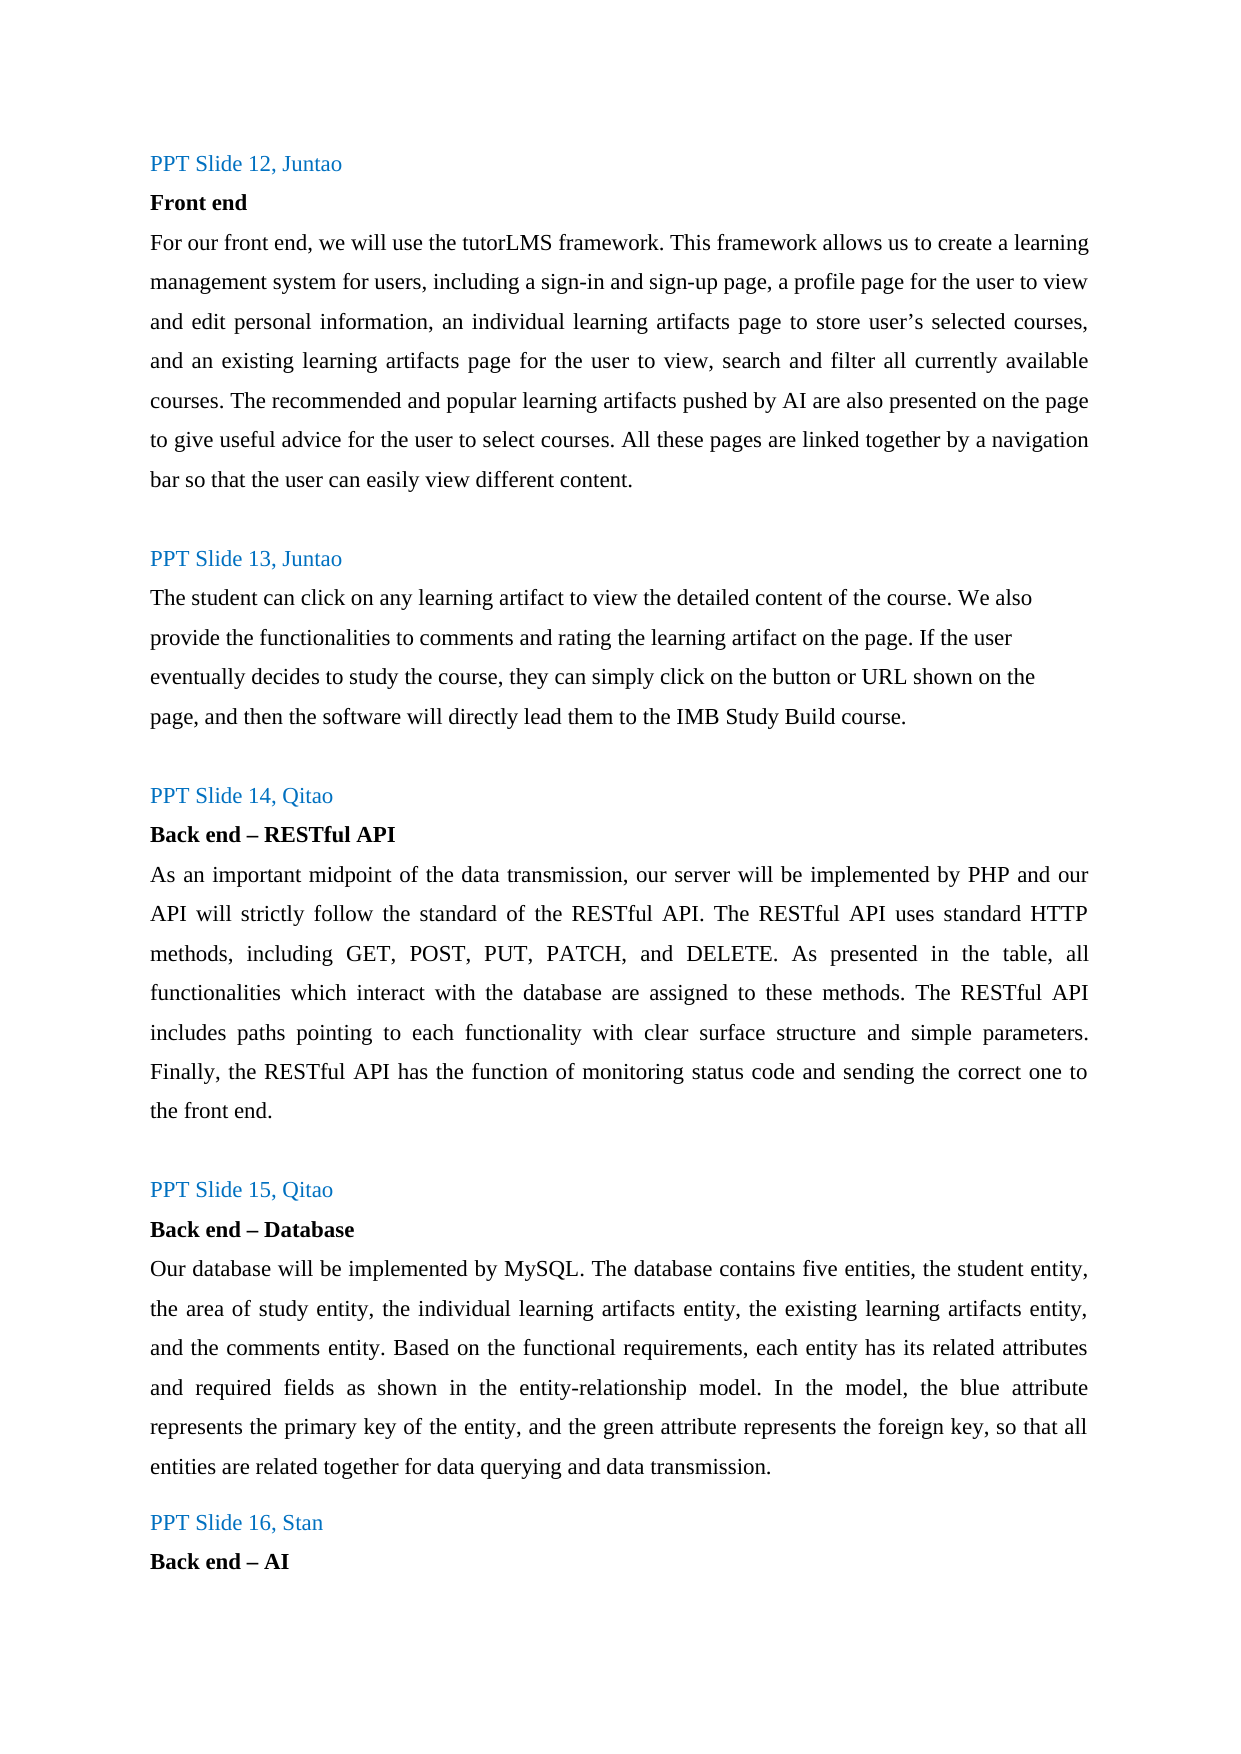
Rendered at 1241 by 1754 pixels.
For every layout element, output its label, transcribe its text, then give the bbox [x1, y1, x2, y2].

text Back end – RESTful API [150, 821, 1090, 847]
text PPT Slide 14, Qitao [150, 782, 1090, 808]
text PPT Slide 13, Juntao [150, 545, 1090, 571]
text Back end – Database [150, 1216, 1090, 1242]
text Back end – AI [150, 1548, 1090, 1575]
text PPT Slide 12, Juntao [150, 150, 1090, 176]
text As an important midpoint of the data transmission, our server will be implemented by PHP and our API will strictly follow the standard of the RESTful API. The RESTful API uses standard HTTP methods, including GET, POST, PUT, PATCH, and DELETE. As presented in the table, all functionalities which interact with the database are assigned to these methods. The RESTful API includes paths pointing to each functionality with clear surface structure and simple parameters. Finally, the RESTful API has the function of monitoring status code and sending the correct one to the front end. [150, 861, 1090, 1124]
text PPT Slide 16, Stan [150, 1509, 1090, 1535]
text Our database will be implemented by MySQL. The database contains five entities, the student entity, the area of study entity, the individual learning artifacts entity, the existing learning artifacts entity, and the comments entity. Based on the functional requirements, each entity has its related attributes and required fields as shown in the entity-relationship model. In the model, the blue attribute represents the primary key of the entity, and the green attribute represents the foreign key, so that all entities are related together for data querying and data transmission. [150, 1255, 1090, 1479]
text For our front end, we will use the tutorLMS framework. This framework allows us to create a learning management system for users, including a sign-in and sign-up page, a profile page for the user to view and edit personal information, an individual learning artifacts page to store user’s selected courses, and an existing learning artifacts page for the user to view, search and filter all currently available courses. The recommended and popular learning artifacts pushed by AI are also presented on the page to give useful advice for the user to select courses. All these pages are linked together by a navigation bar so that the user can easily view different content. [150, 229, 1090, 492]
text PPT Slide 15, Qitao [150, 1176, 1090, 1203]
text Front end [150, 189, 1090, 216]
text The student can click on any learning artifact to view the detailed content of the course. We also provide the functionalities to comments and rating the learning artifact on the page. If the user eventually decides to study the course, they can simply click on the button or URL shown on the page, and then the software will directly lead them to the IMB Study Build course. [150, 584, 1090, 729]
